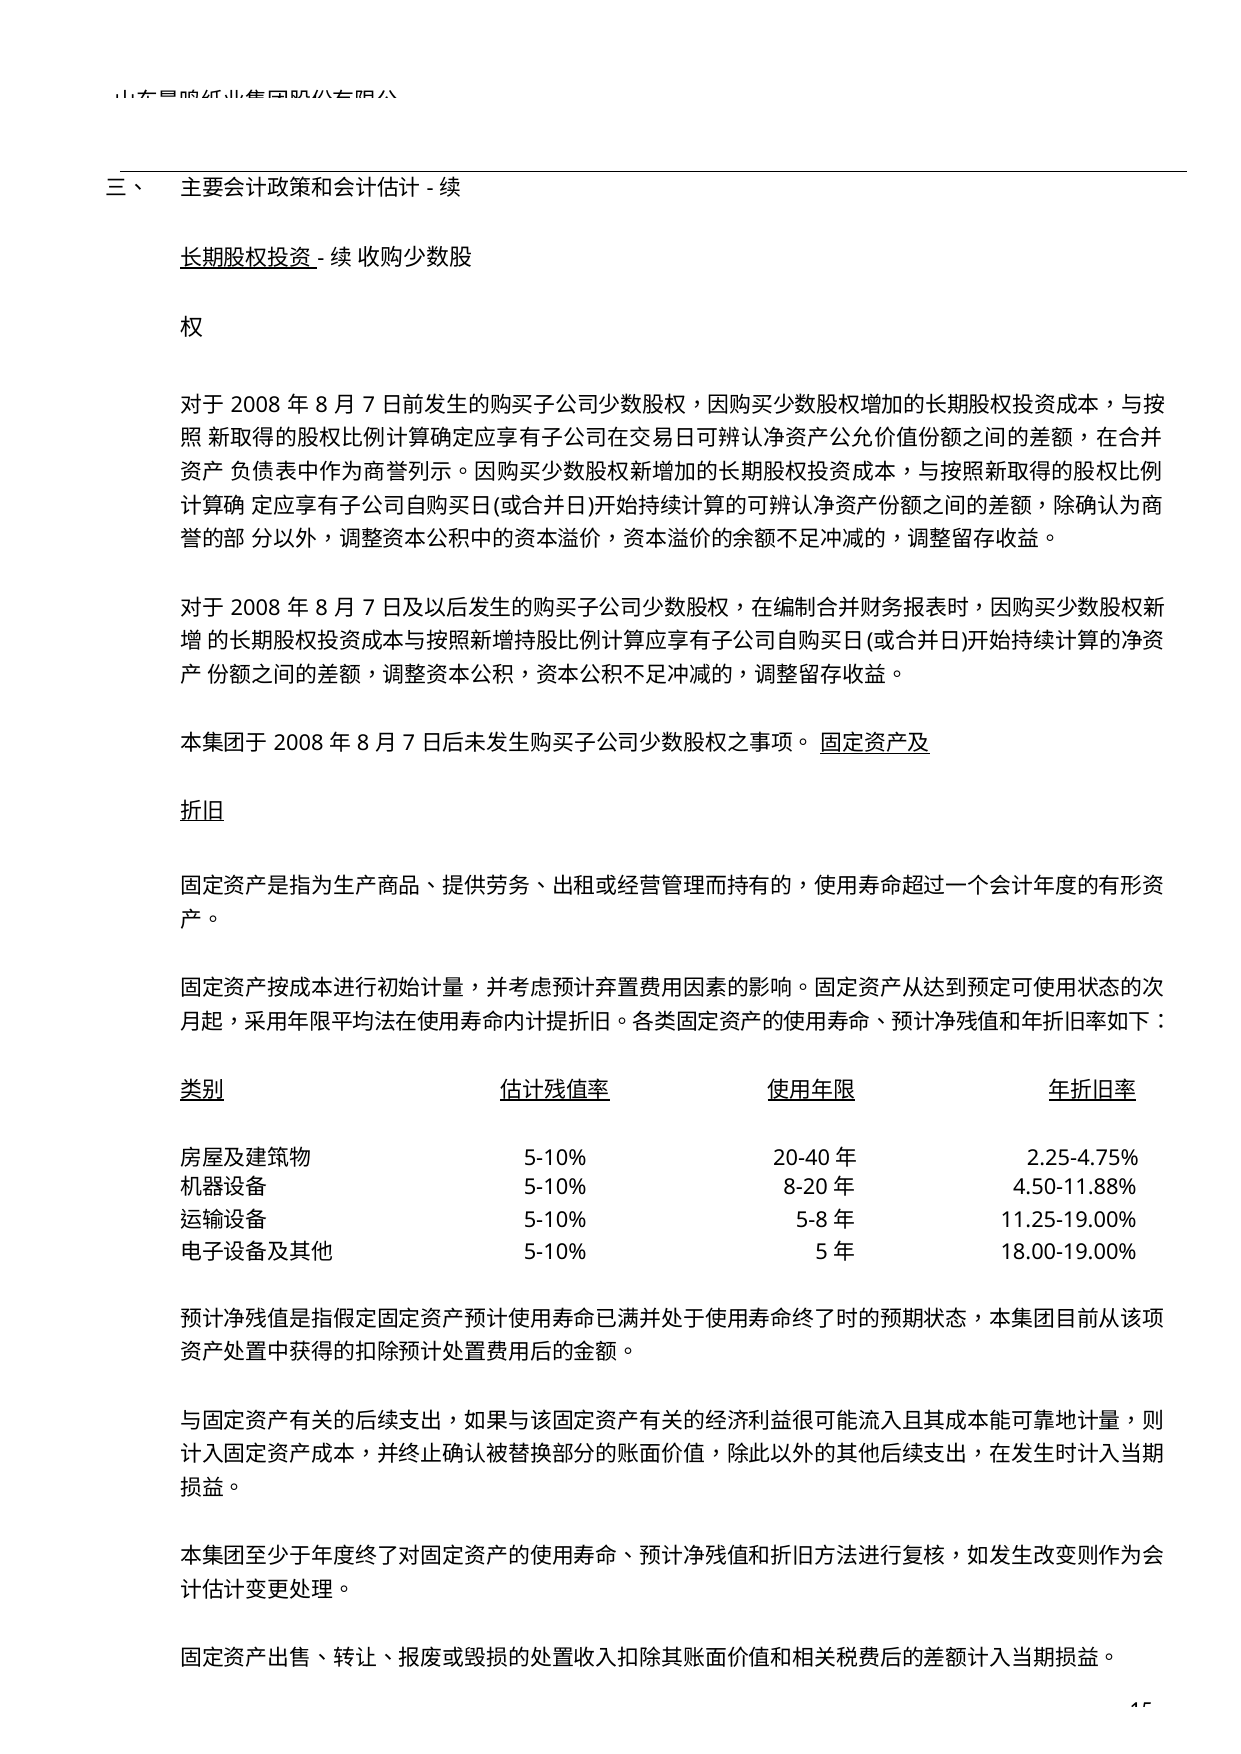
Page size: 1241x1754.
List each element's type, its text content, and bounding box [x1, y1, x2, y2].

text 对于 2008 年 8 月 7 日前发生的购买子公司少数股权，因购买少数股权增加的长期股权投资成本，与按照 新取得的股权比例计算确定应享有子公司在交易日可辨认净资产公允价值份额之间的差额，在合并资产 负债表中作为商誉列示。因购买少数股权新增加的长期股权投资成本，与按照新取得的股权比例计算确 定应享有子公司自购买日(或合并日)开始持续计算的可辨认净资产份额之间的差额，除确认为商誉的部 分以外，调整资本公积中的资本溢价，资本溢价的余额不足冲减的，调整留存收益。 [180, 389, 1166, 553]
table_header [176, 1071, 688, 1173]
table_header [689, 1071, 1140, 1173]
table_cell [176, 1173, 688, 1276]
text 固定资产是指为生产商品、提供劳务、出租或经营管理而持有的，使用寿命超过一个会计年度的有形资 产。 [180, 870, 1167, 934]
text 预计净残值是指假定固定资产预计使用寿命已满并处于使用寿命终了时的预期状态，本集团目前从该项 资产处置中获得的扣除预计处置费用后的金额。 [180, 1303, 1166, 1366]
text 固定资产出售、转让、报废或毁损的处置收入扣除其账面价值和相关税费后的差额计入当期损益。 [180, 1642, 1188, 1672]
text 对于 2008 年 8 月 7 日及以后发生的购买子公司少数股权，在编制合并财务报表时，因购买少数股权新增 的长期股权投资成本与按照新增持股比例计算应享有子公司自购买日(或合并日)开始持续计算的净资产 份额之间的差额，调整资本公积，资本公积不足冲减的，调整留存收益。 [180, 592, 1166, 689]
text 固定资产按成本进行初始计量，并考虑预计弃置费用因素的影响。固定资产从达到预定可使用状态的次 月起，采用年限平均法在使用寿命内计提折旧。各类固定资产的使用寿命、预计净残值和年折旧率如下： [180, 972, 1188, 1036]
text 本集团于 2008 年 8 月 7 日后未发生购买子公司少数股权之事项。 固定资产及折旧 [180, 727, 941, 824]
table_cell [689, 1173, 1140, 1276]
text 与固定资产有关的后续支出，如果与该固定资产有关的经济利益很可能流入且其成本能可靠地计量，则 计入固定资产成本，并终止确认被替换部分的账面价值，除此以外的其他后续支出，在发生时计入当期 损益。 [180, 1404, 1166, 1502]
text 本集团至少于年度终了对固定资产的使用寿命、预计净残值和折旧方法进行复核，如发生改变则作为会 计估计变更处理。 [180, 1540, 1166, 1604]
text 三、 主要会计政策和会计估计 - 续 长期股权投资 - 续 收购少数股权 [105, 172, 476, 342]
